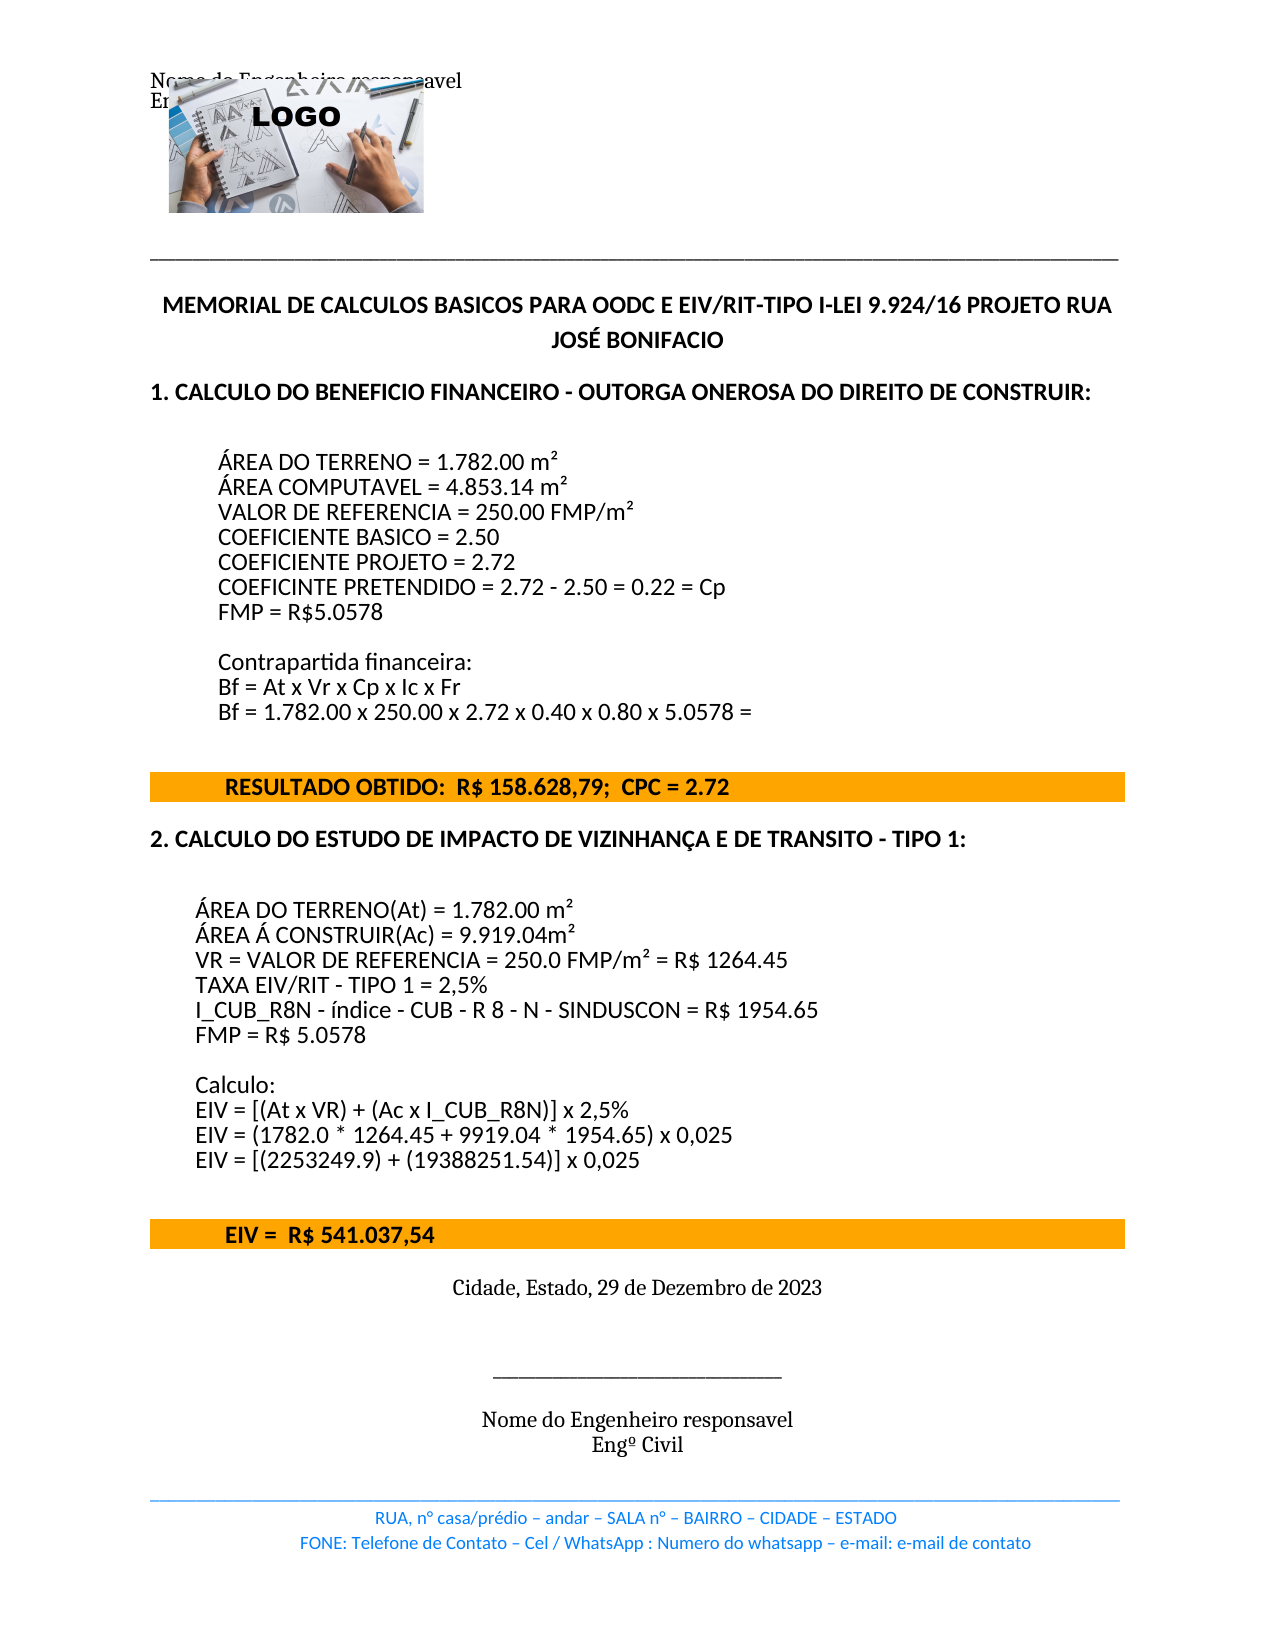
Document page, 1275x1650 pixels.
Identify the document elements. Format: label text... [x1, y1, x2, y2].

text ÁREA DO TERRENO = 1.782.00 m² ÁREA COMPUTAVEL = 4.853.14 m² VALOR DE REFERENCIA = 250.00 FMP/m² COEFICIENTE BASICO = 2.50 COEFICIENTE PROJETO = 2.72 COEFICINTE PRETENDIDO = 2.72 - 2.50 = 0.22 = Cp FMP = R$5.0578 Contrapartida financeira: Bf = At x Vr x Cp x Ic x Fr Bf = 1.782.00 x 250.00 x 2.72 x 0.40 x 0.80 x 5.0578 = [150, 426, 1125, 751]
text 1. CALCULO DO BENEFICIO FINANCEIRO - OUTORGA ONEROSA DO DIREITO DE CONSTRUIR: [150, 380, 1125, 405]
text ÁREA DO TERRENO(At) = 1.782.00 m² ÁREA Á CONSTRUIR(Ac) = 9.919.04m² VR = VALOR DE REFERENCIA = 250.0 FMP/m² = R$ 1264.45 TAXA EIV/RIT - TIPO 1 = 2,5% I_CUB_R8N - índice - CUB - R 8 - N - SINDUSCON = R$ 1954.65 FMP = R$ 5.0578 Calculo: EIV = [(At x VR) + (Ac x I_CUB_R8N)] x 2,5% EIV = (1782.0 * 1264.45 + 9919.04 * 1954.65) x 0,025 EIV = [(2253249.9) + (19388251.54)] x 0,025 [150, 873, 1125, 1198]
text 2. CALCULO DO ESTUDO DE IMPACTO DE VIZINHANÇA E DE TRANSITO - TIPO 1: [150, 827, 1125, 852]
picture [168, 79, 424, 213]
text __________________________________ [150, 1356, 1125, 1382]
text MEMORIAL DE CALCULOS BASICOS PARA OODC E EIV/RIT-TIPO I-LEI 9.924/16 PROJETO RUA JOSÉ BONIFACIO [150, 289, 1125, 354]
text Nome do Engenheiro responsavel Engº Civil [150, 1407, 1125, 1457]
text EIV = R$ 541.037,54 [150, 1219, 1125, 1249]
text Cidade, Estado, 29 de Dezembro de 2023 [150, 1275, 1125, 1331]
text RESULTADO OBTIDO: R$ 158.628,79; CPC = 2.72 [150, 772, 1125, 802]
